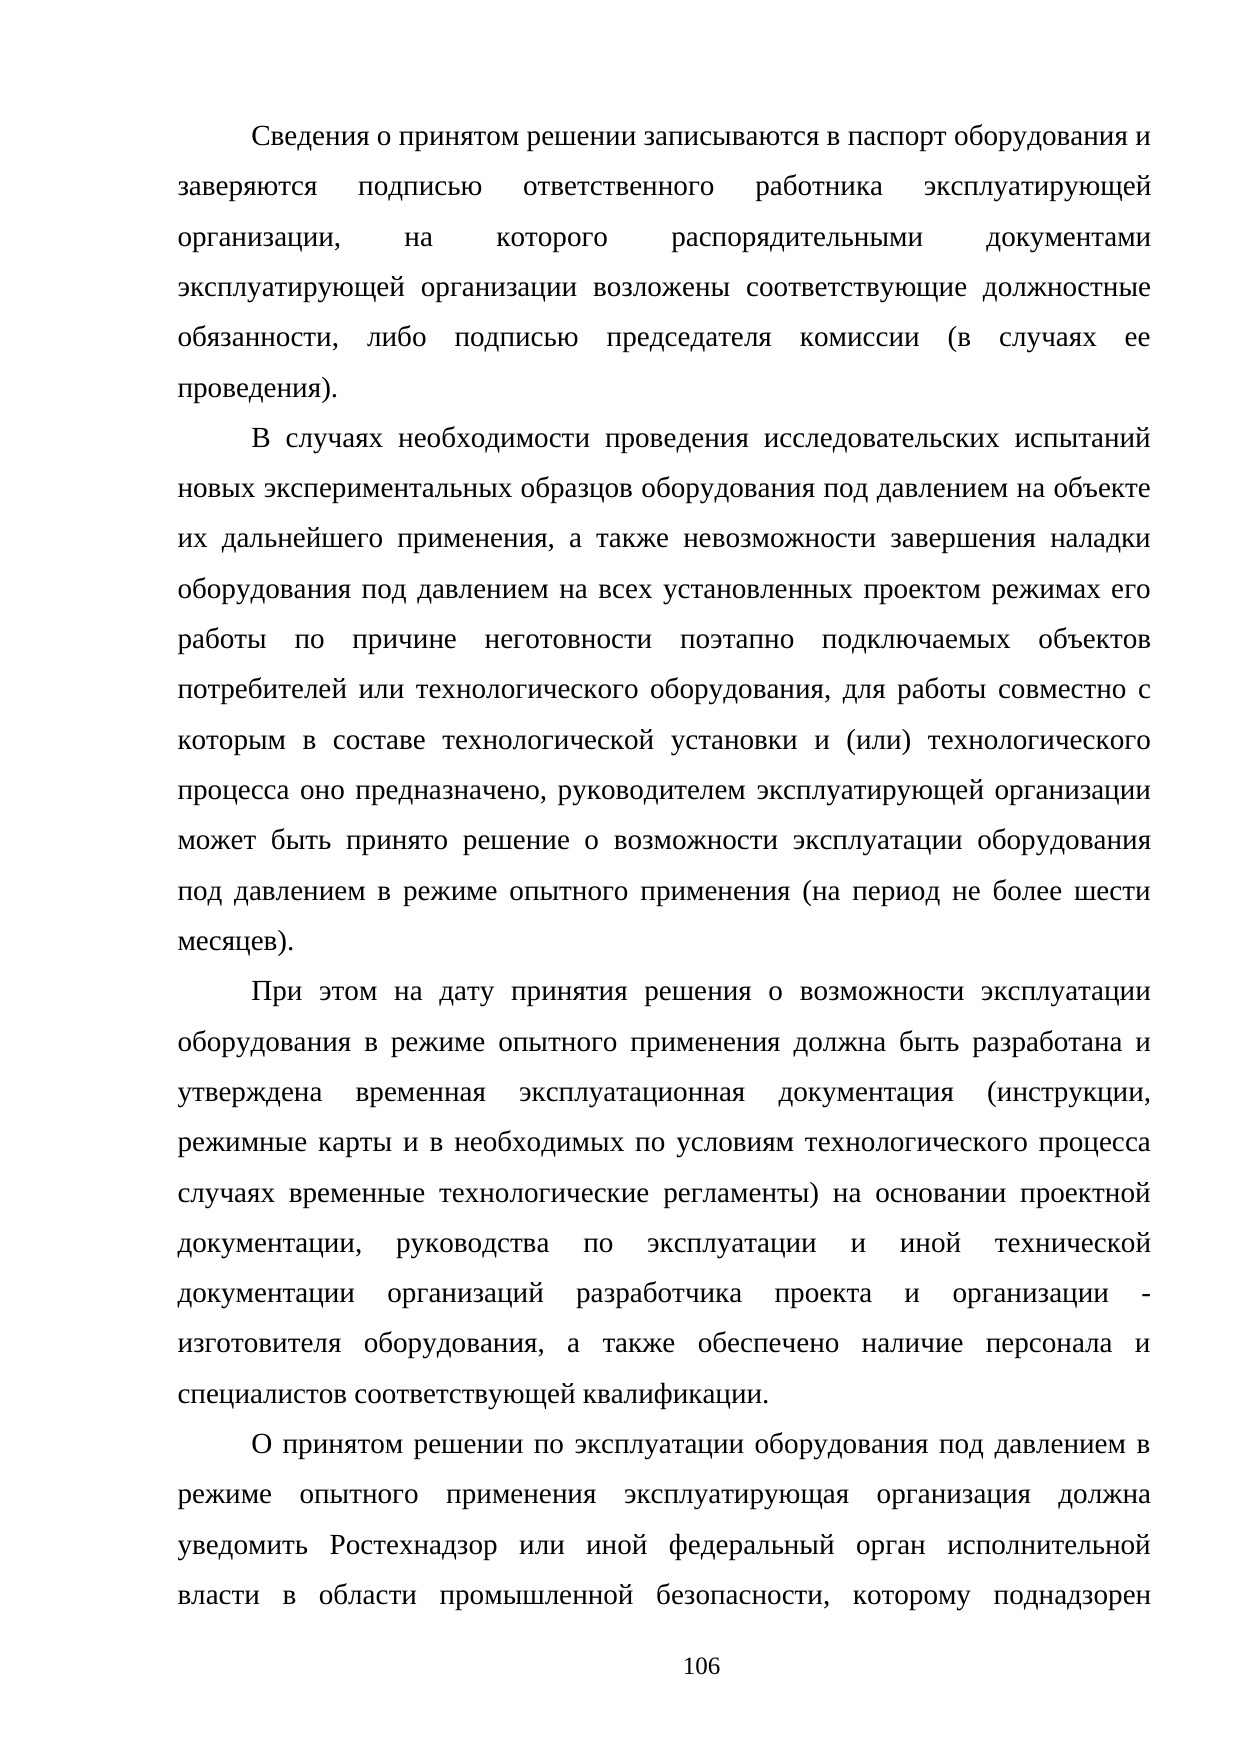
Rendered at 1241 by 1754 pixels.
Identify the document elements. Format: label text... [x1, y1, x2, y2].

text В случаях необходимости проведения исследовательских испытаний новых экспериментальных образцов оборудования под давлением на объекте их дальнейшего применения, а также невозможности завершения наладки оборудования под давлением на всех установленных проектом режимах его работы по причине неготовности поэтапно подключаемых объектов потребителей или технологического оборудования, для работы совместно с которым в составе технологической установки и (или) технологического процесса оно предназначено, руководителем эксплуатирующей организации может быть принято решение о возможности эксплуатации оборудования под давлением в режиме опытного применения (на период не более шести месяцев). [177, 420, 1152, 957]
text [177, 1426, 1152, 1611]
text Сведения о принятом решении записываются в паспорт оборудования и заверяются подписью ответственного работника эксплуатирующей организации, на которого распорядительными документами эксплуатирующей организации возложены соответствующие должностные обязанности, либо подписью председателя комиссии (в случаях ее проведения). [177, 118, 1152, 403]
text При этом на дату принятия решения о возможности эксплуатации оборудования в режиме опытного применения должна быть разработана и утверждена временная эксплуатационная документация (инструкции, режимные карты и в необходимых по условиям технологического процесса случаях временные технологические регламенты) на основании проектной документации, руководства по эксплуатации и иной технической документации организаций разработчика проекта и организации - изготовителя оборудования, а также обеспечено наличие персонала и специалистов соответствующей квалификации. [177, 973, 1152, 1409]
